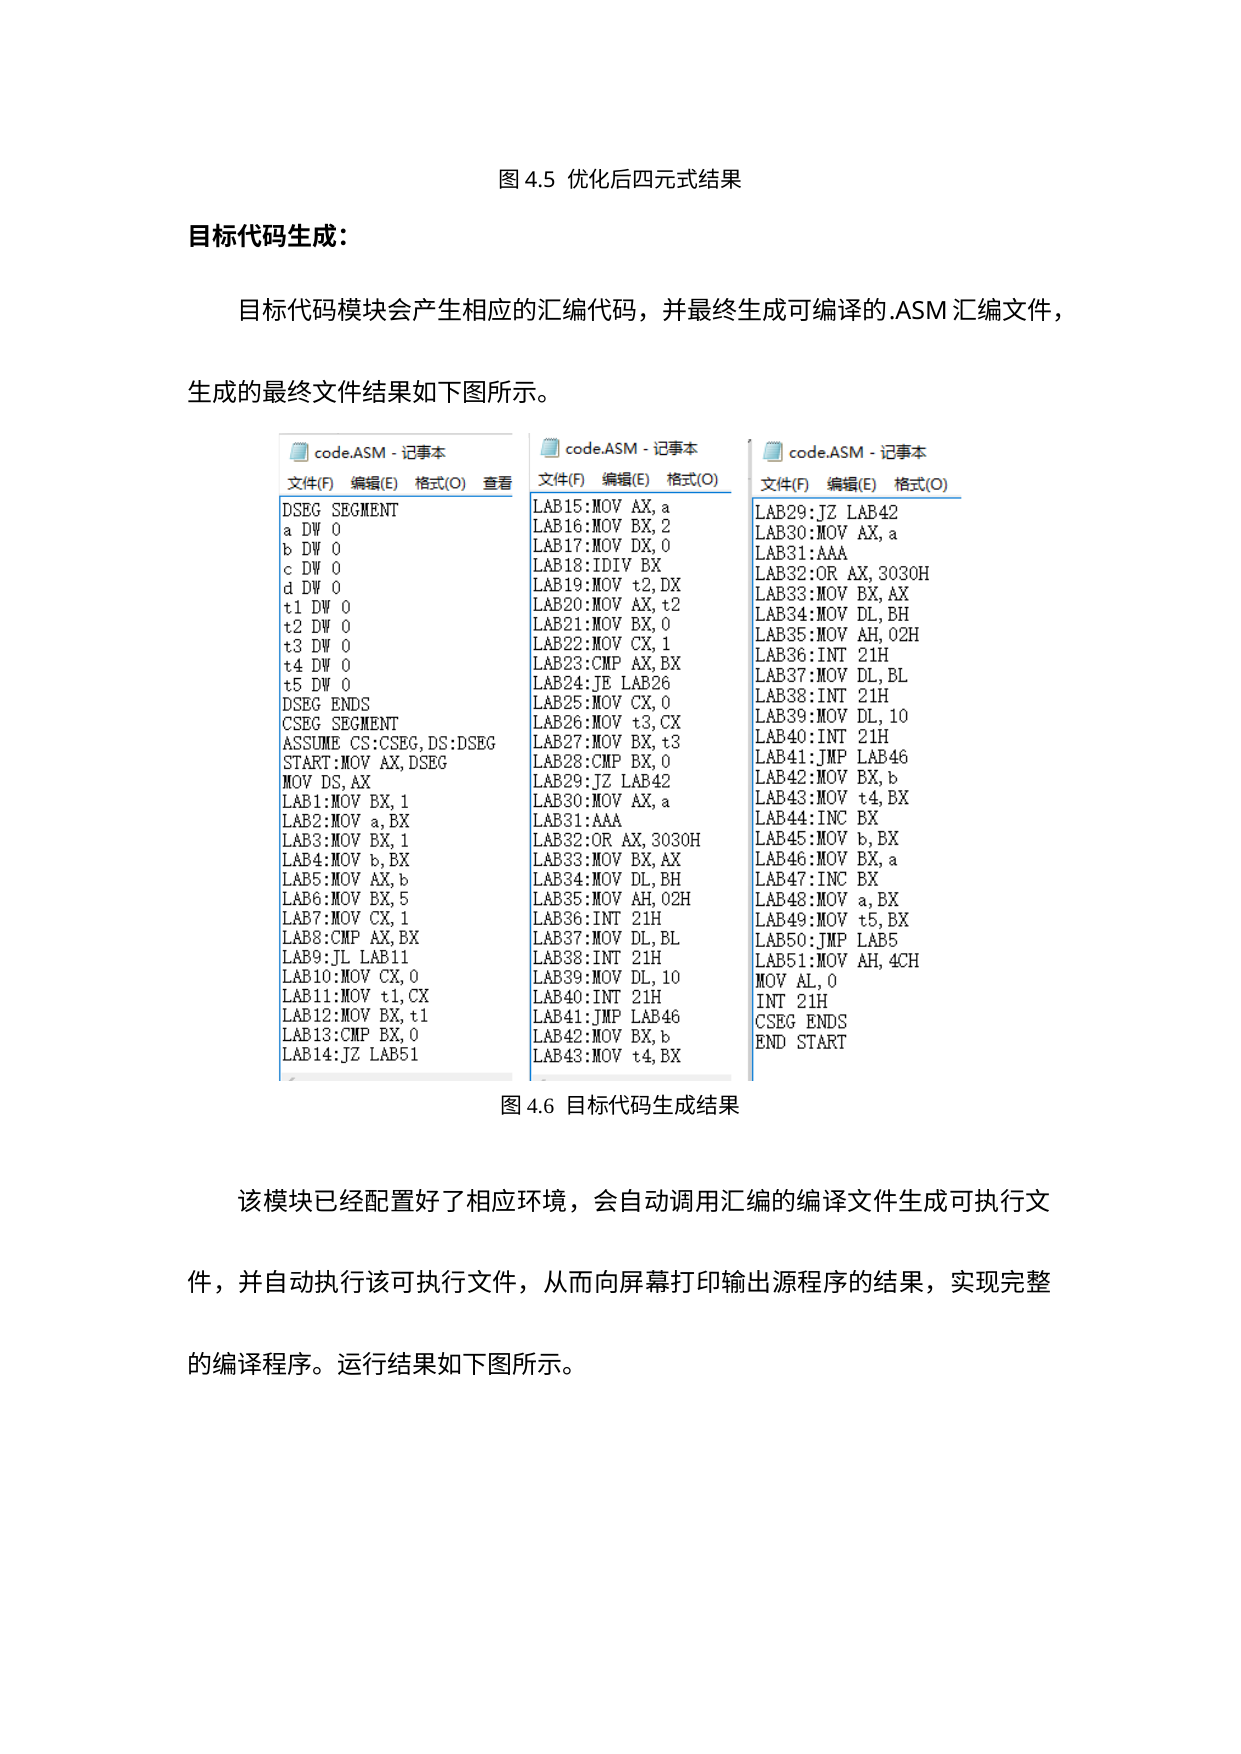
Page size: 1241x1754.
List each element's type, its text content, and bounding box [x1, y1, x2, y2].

text 图4.5 优化后四元式结果 [187, 162, 1053, 194]
text 目标代码模块会产生相应的汇编代码，并最终生成可编译的.ASM汇编文件，生成的最终文件结果如下图所示。 [187, 276, 1053, 423]
text 图4.6 目标代码生成结果 [187, 1088, 1053, 1121]
picture [528, 433, 732, 1081]
text 该模块已经配置好了相应环境，会自动调用汇编的编译文件生成可执行文件，并自动执行该可执行文件，从而向屏幕打印输出源程序的结果，实现完整的编译程序。运行结果如下图所示。 [187, 1167, 1053, 1395]
picture [278, 433, 513, 1081]
text 目标代码生成： [187, 202, 1053, 267]
picture [747, 439, 962, 1081]
